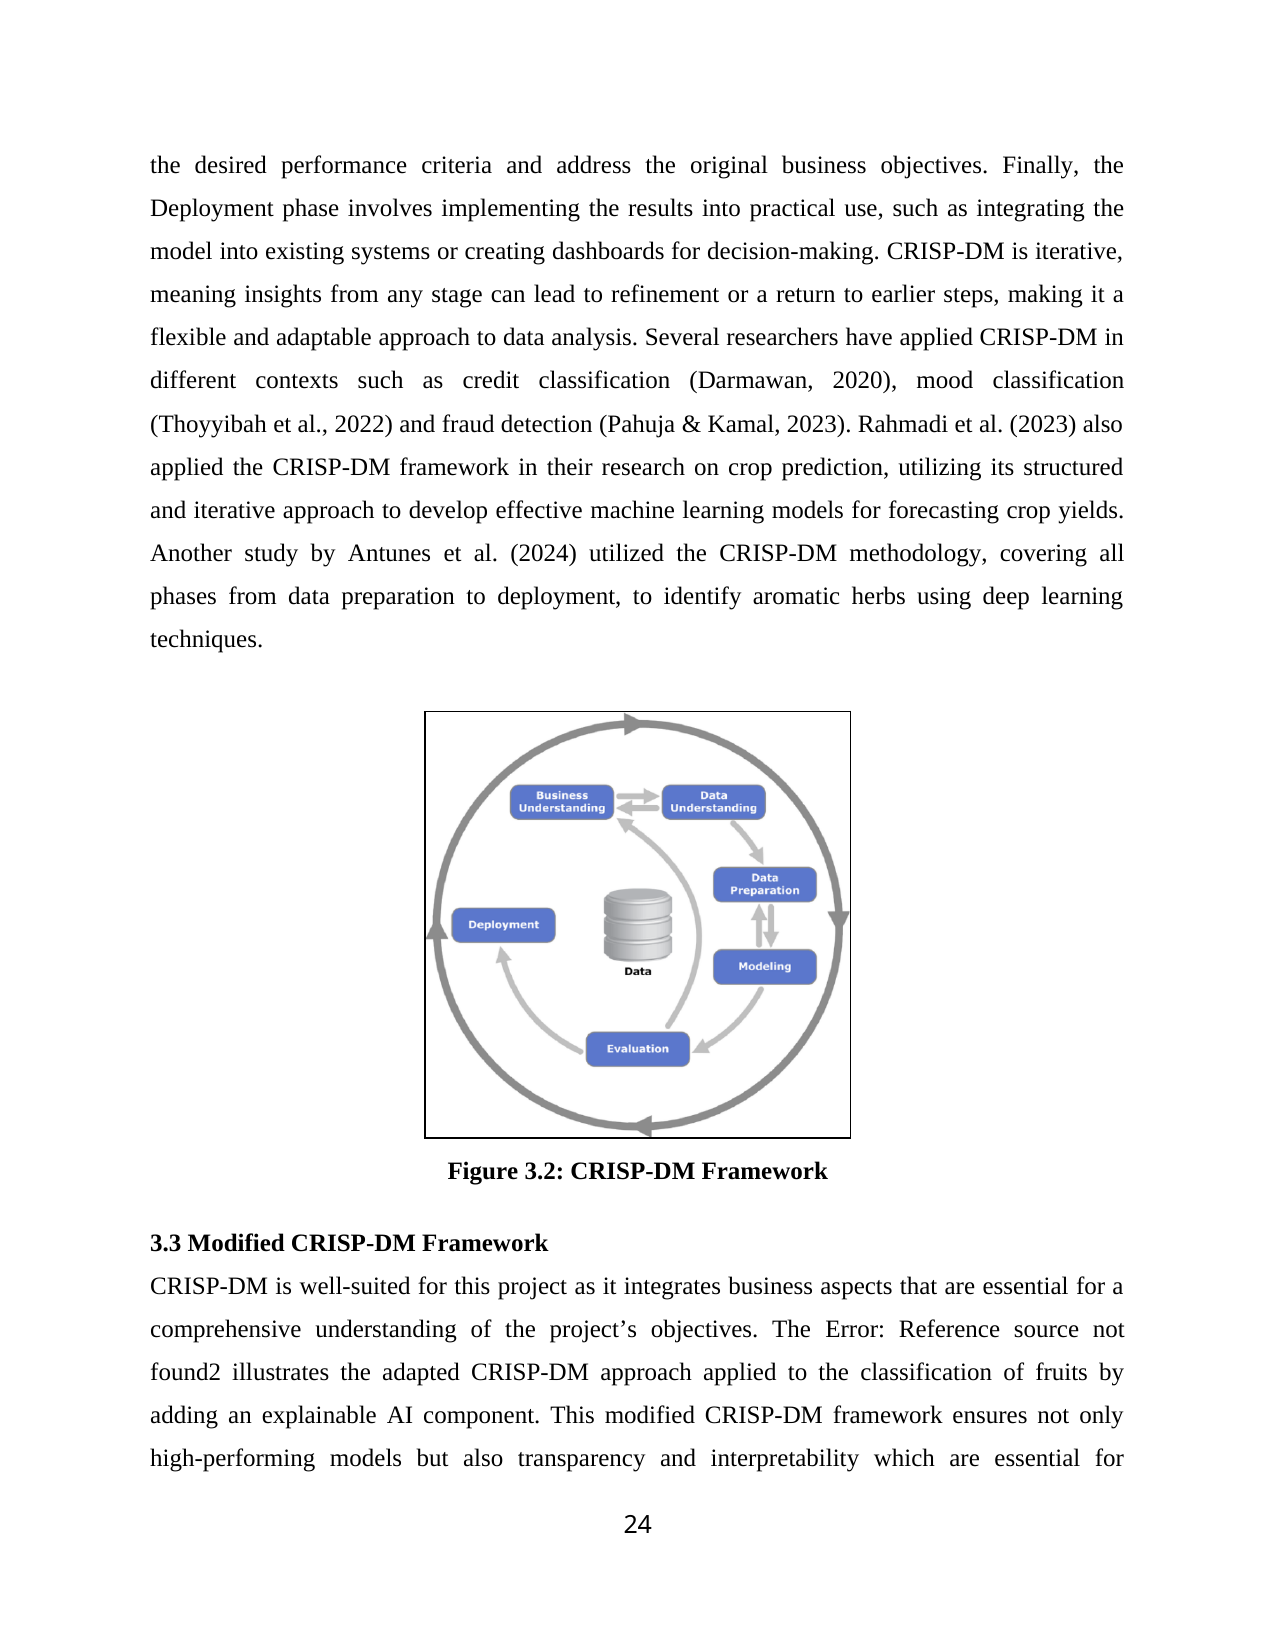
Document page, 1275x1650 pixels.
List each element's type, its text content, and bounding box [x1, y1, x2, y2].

picture [426, 712, 850, 1137]
subtitle 3.3 Modified CRISP-DM Framework [150, 1228, 1125, 1256]
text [150, 150, 1125, 653]
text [150, 1271, 1125, 1472]
